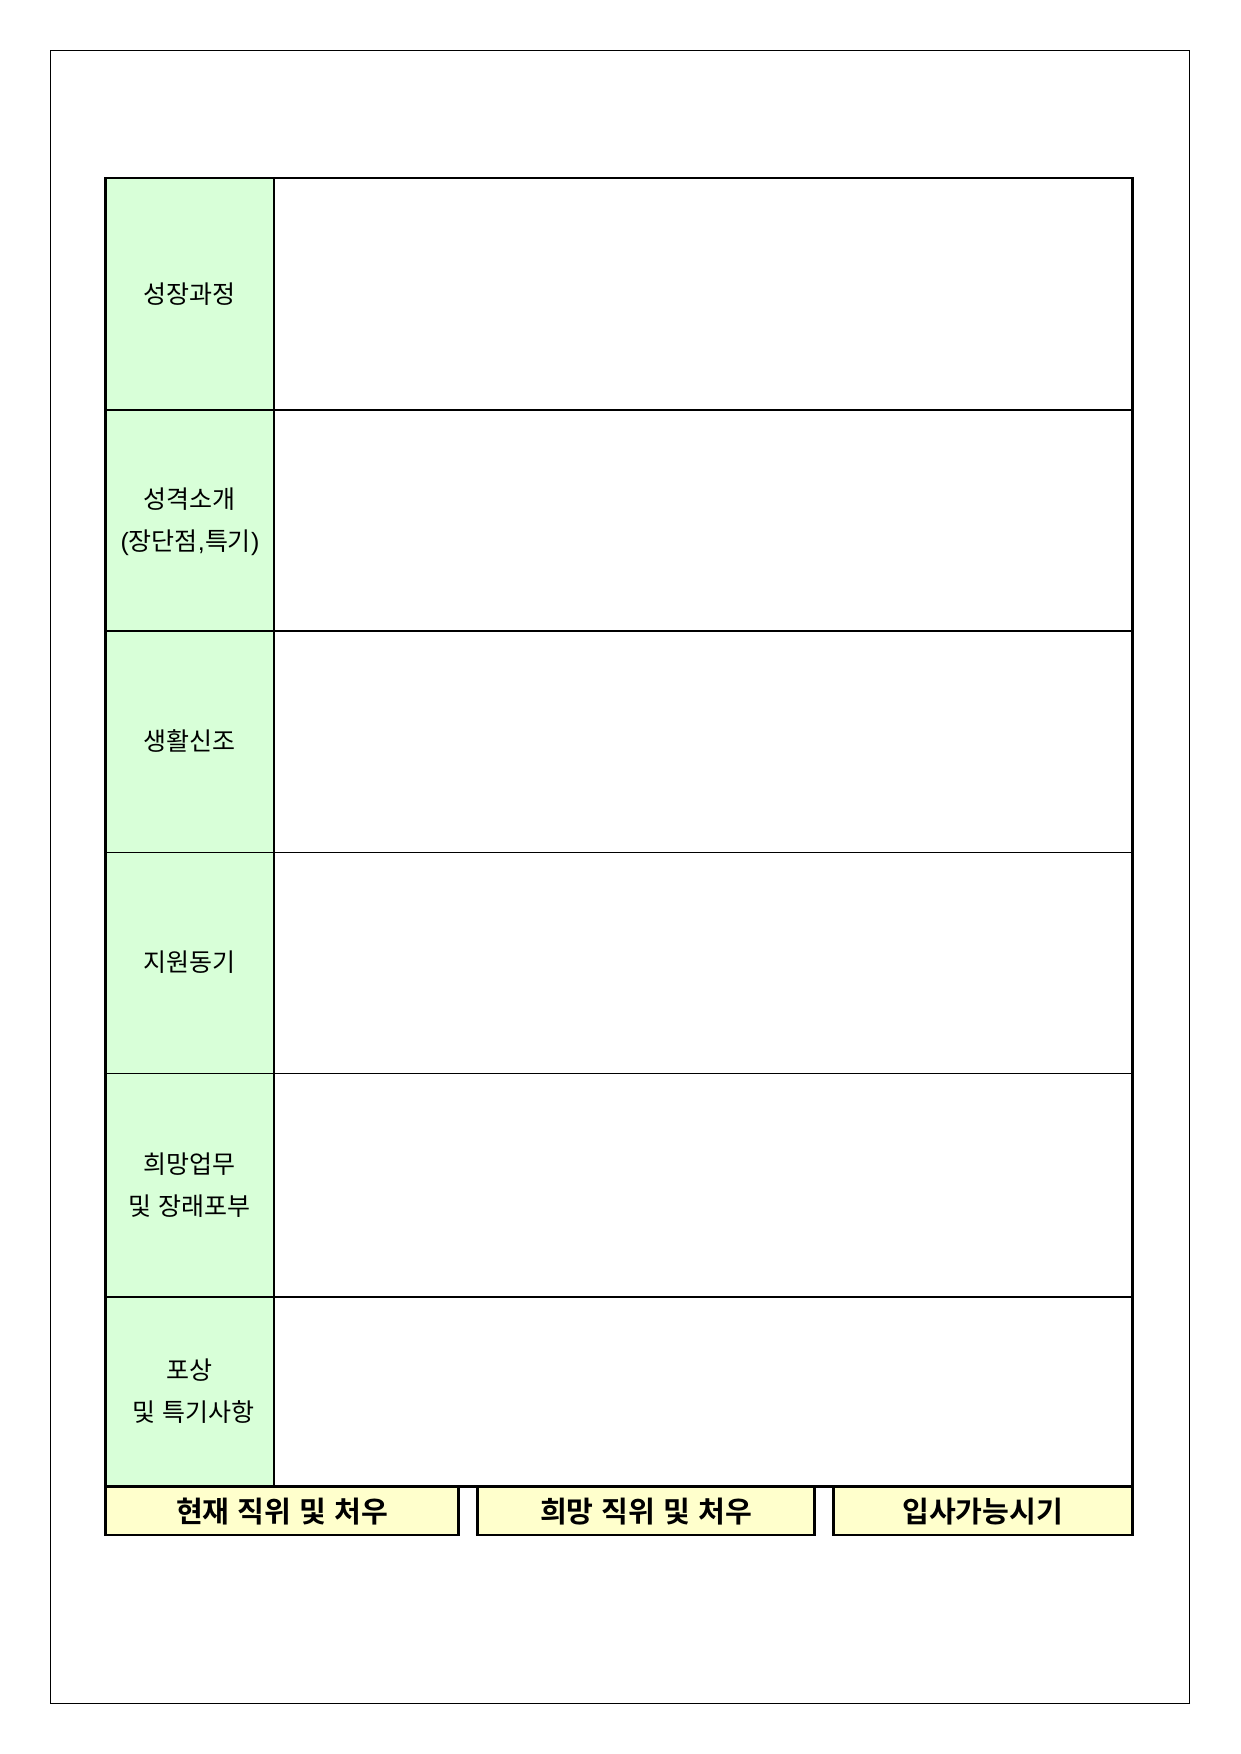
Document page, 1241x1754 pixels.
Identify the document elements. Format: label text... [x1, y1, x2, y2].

table_cell 지원동기 [107, 853, 273, 1073]
table_cell [275, 411, 1131, 630]
table_cell [816, 1488, 832, 1534]
table_cell 현재 직위 및 처우 [107, 1488, 457, 1534]
table_cell 포상 및 특기사항 [107, 1298, 273, 1485]
table_cell 희망업무 및 장래포부 [107, 1074, 273, 1296]
table_cell 성장과정 [107, 179, 273, 409]
table_cell [275, 1298, 1131, 1485]
table_cell 희망 직위 및 처우 [479, 1488, 813, 1534]
table_cell 입사가능시기 [835, 1488, 1131, 1534]
table_cell [275, 632, 1131, 851]
table_cell 생활신조 [107, 632, 273, 851]
table_cell [275, 1074, 1131, 1296]
table_cell [275, 853, 1131, 1073]
table_cell 성격소개 (장단점,특기) [107, 411, 273, 630]
table_cell [460, 1488, 476, 1534]
table_cell [275, 179, 1131, 409]
